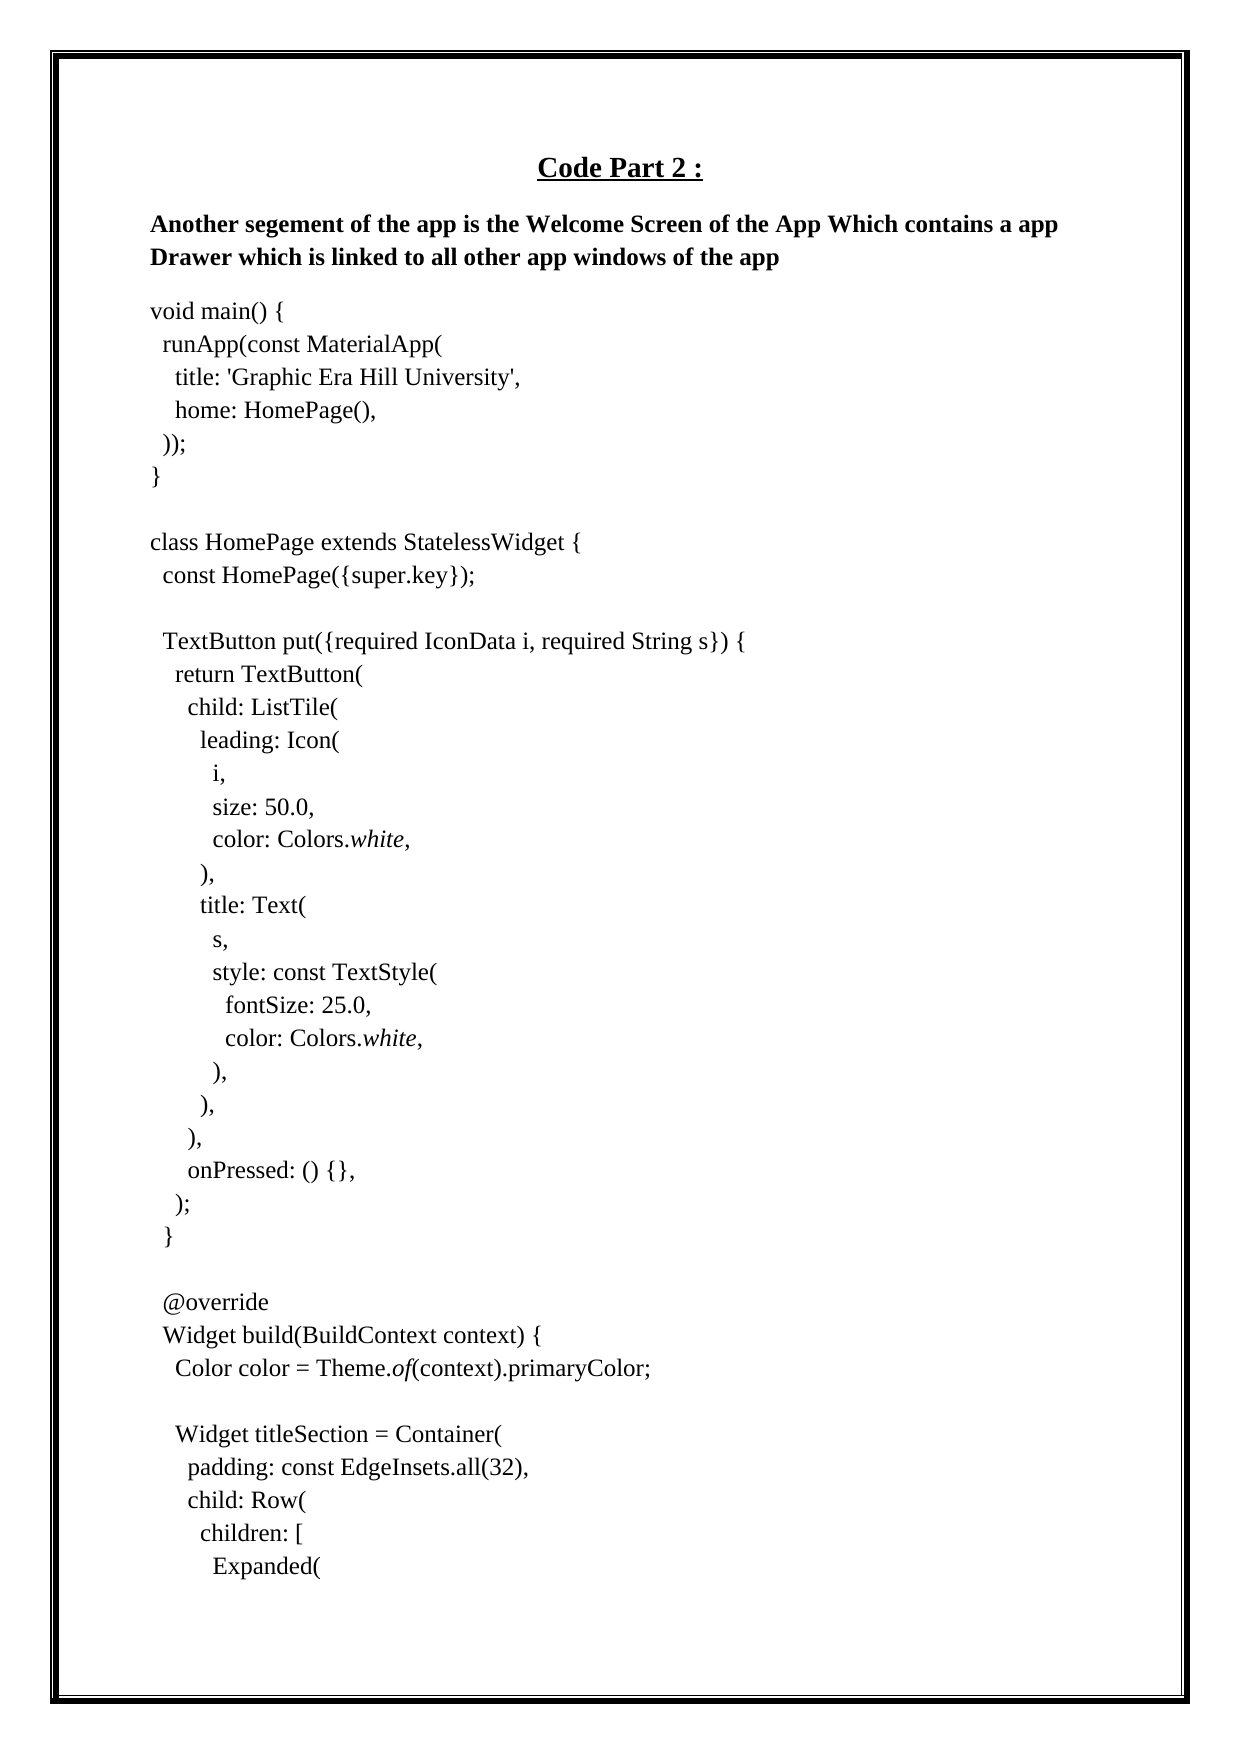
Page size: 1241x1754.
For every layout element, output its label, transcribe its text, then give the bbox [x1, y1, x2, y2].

text Code Part 2 : [150, 150, 1090, 183]
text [150, 296, 1090, 1580]
text Another segement of the app is the Welcome Screen of the App Which contains a app Drawer which is linked to all other app windows of the app [150, 209, 1090, 271]
